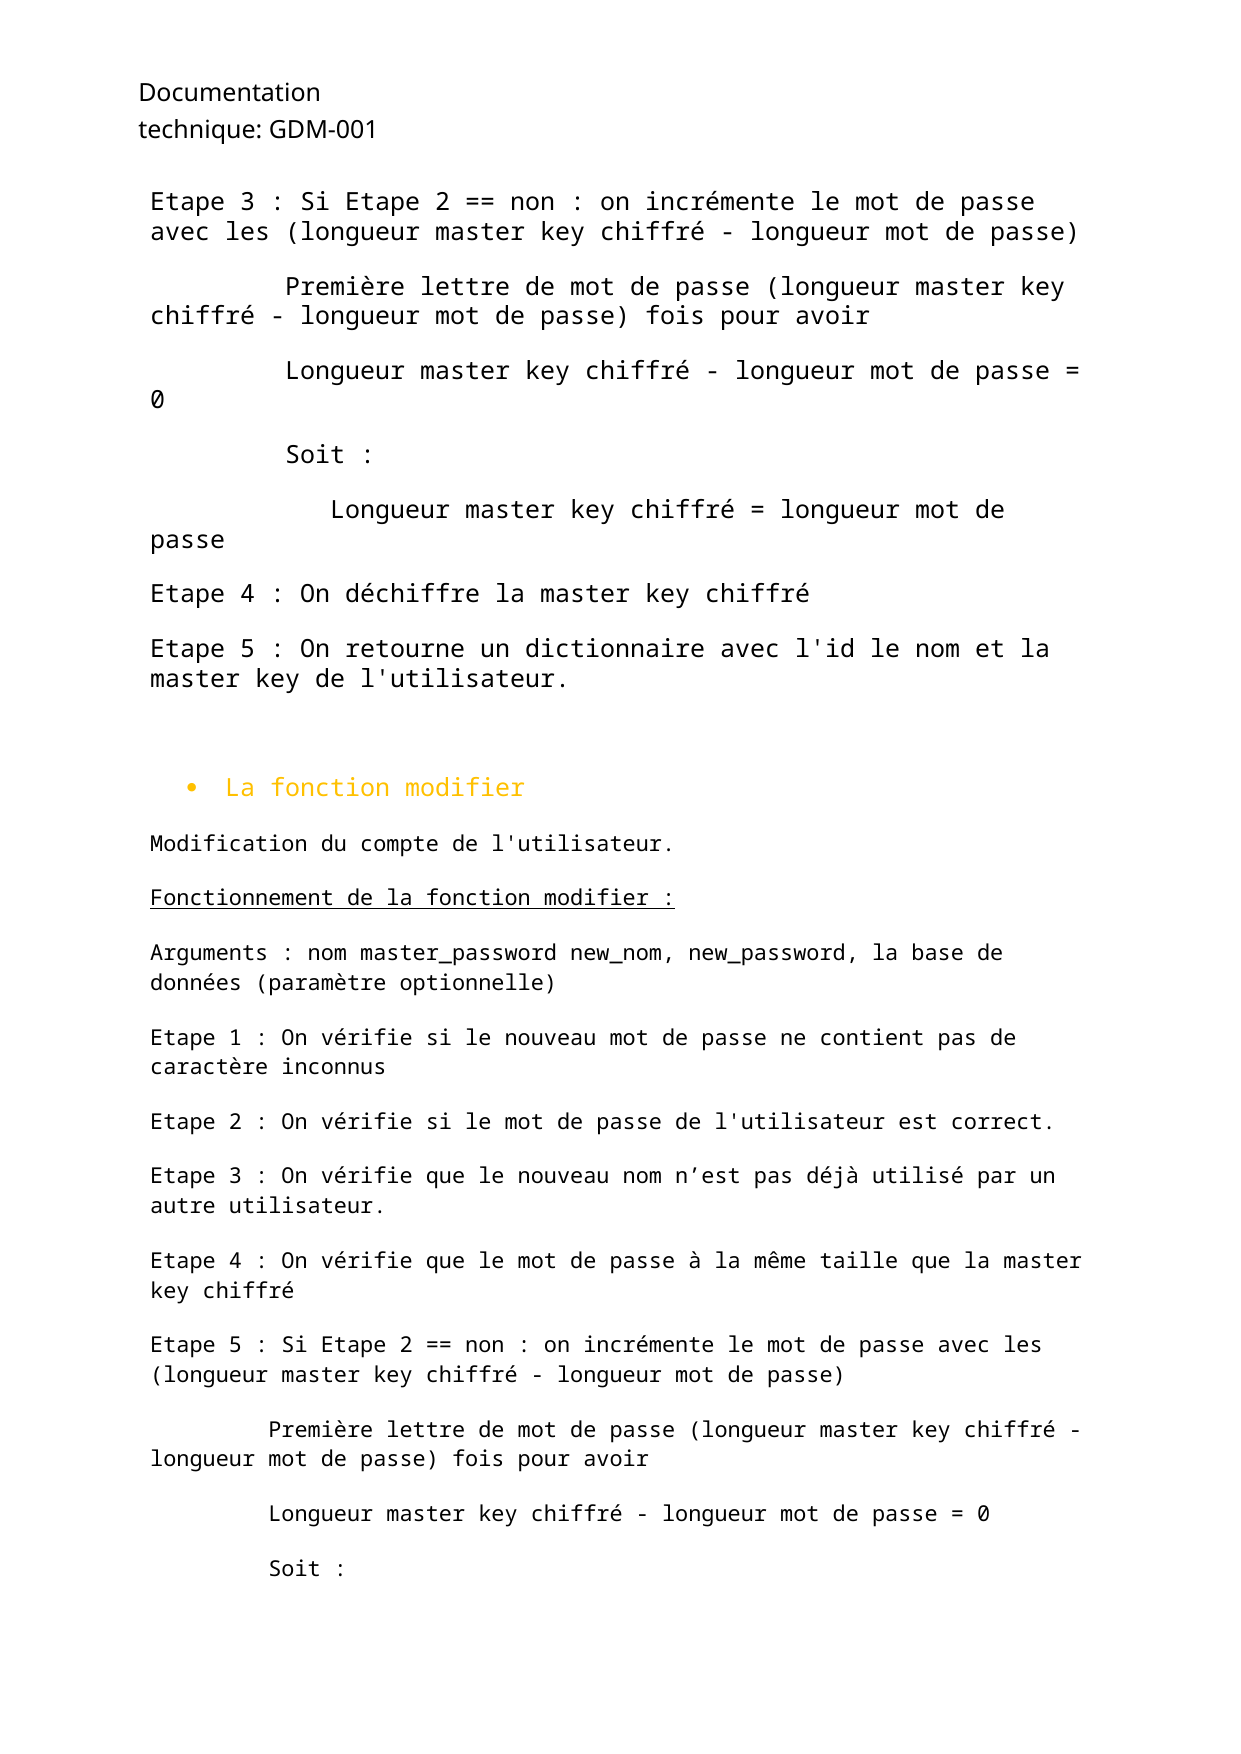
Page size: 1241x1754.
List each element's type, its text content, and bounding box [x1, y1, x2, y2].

text Longueur master key chiffré - longueur mot de passe = 0 [150, 356, 1090, 415]
text Longueur master key chiffré - longueur mot de passe = 0 [150, 1498, 1090, 1527]
text Etape 4 : On déchiffre la master key chiffré [150, 579, 1090, 609]
text Etape 3 : Si Etape 2 == non : on incrémente le mot de passe avec les (longueur master key chiffré - longueur mot de passe) [150, 187, 1090, 246]
text Arguments : nom master_password new_nom, new_password, la base de données (paramètre optionnelle) [150, 937, 1090, 996]
text Etape 3 : On vérifie que le nouveau nom n’est pas déjà utilisé par un autre utilisateur. [150, 1160, 1090, 1219]
list La fonction modifier [187, 773, 1090, 802]
text Etape 1 : On vérifie si le nouveau mot de passe ne contient pas de caractère inconnus [150, 1021, 1090, 1081]
text Etape 2 : On vérifie si le mot de passe de l'utilisateur est correct. [150, 1106, 1090, 1135]
text Longueur master key chiffré = longueur mot de passe [150, 494, 1090, 554]
text Modification du compte de l'utilisateur. [150, 827, 1090, 857]
text Soit : [150, 1552, 1090, 1582]
text Etape 5 : On retourne un dictionnaire avec l'id le nom et la master key de l'utilisateur. [150, 634, 1090, 693]
text Etape 4 : On vérifie que le mot de passe à la même taille que la master key chiffré [150, 1244, 1090, 1304]
text Soit : [150, 440, 1090, 469]
text Fonctionnement de la fonction modifier : [150, 882, 1090, 912]
text Etape 5 : Si Etape 2 == non : on incrémente le mot de passe avec les (longueur master key chiffré - longueur mot de passe) [150, 1329, 1090, 1388]
text Première lettre de mot de passe (longueur master key chiffré - longueur mot de passe) fois pour avoir [150, 1413, 1090, 1473]
text Première lettre de mot de passe (longueur master key chiffré - longueur mot de passe) fois pour avoir [150, 271, 1090, 331]
